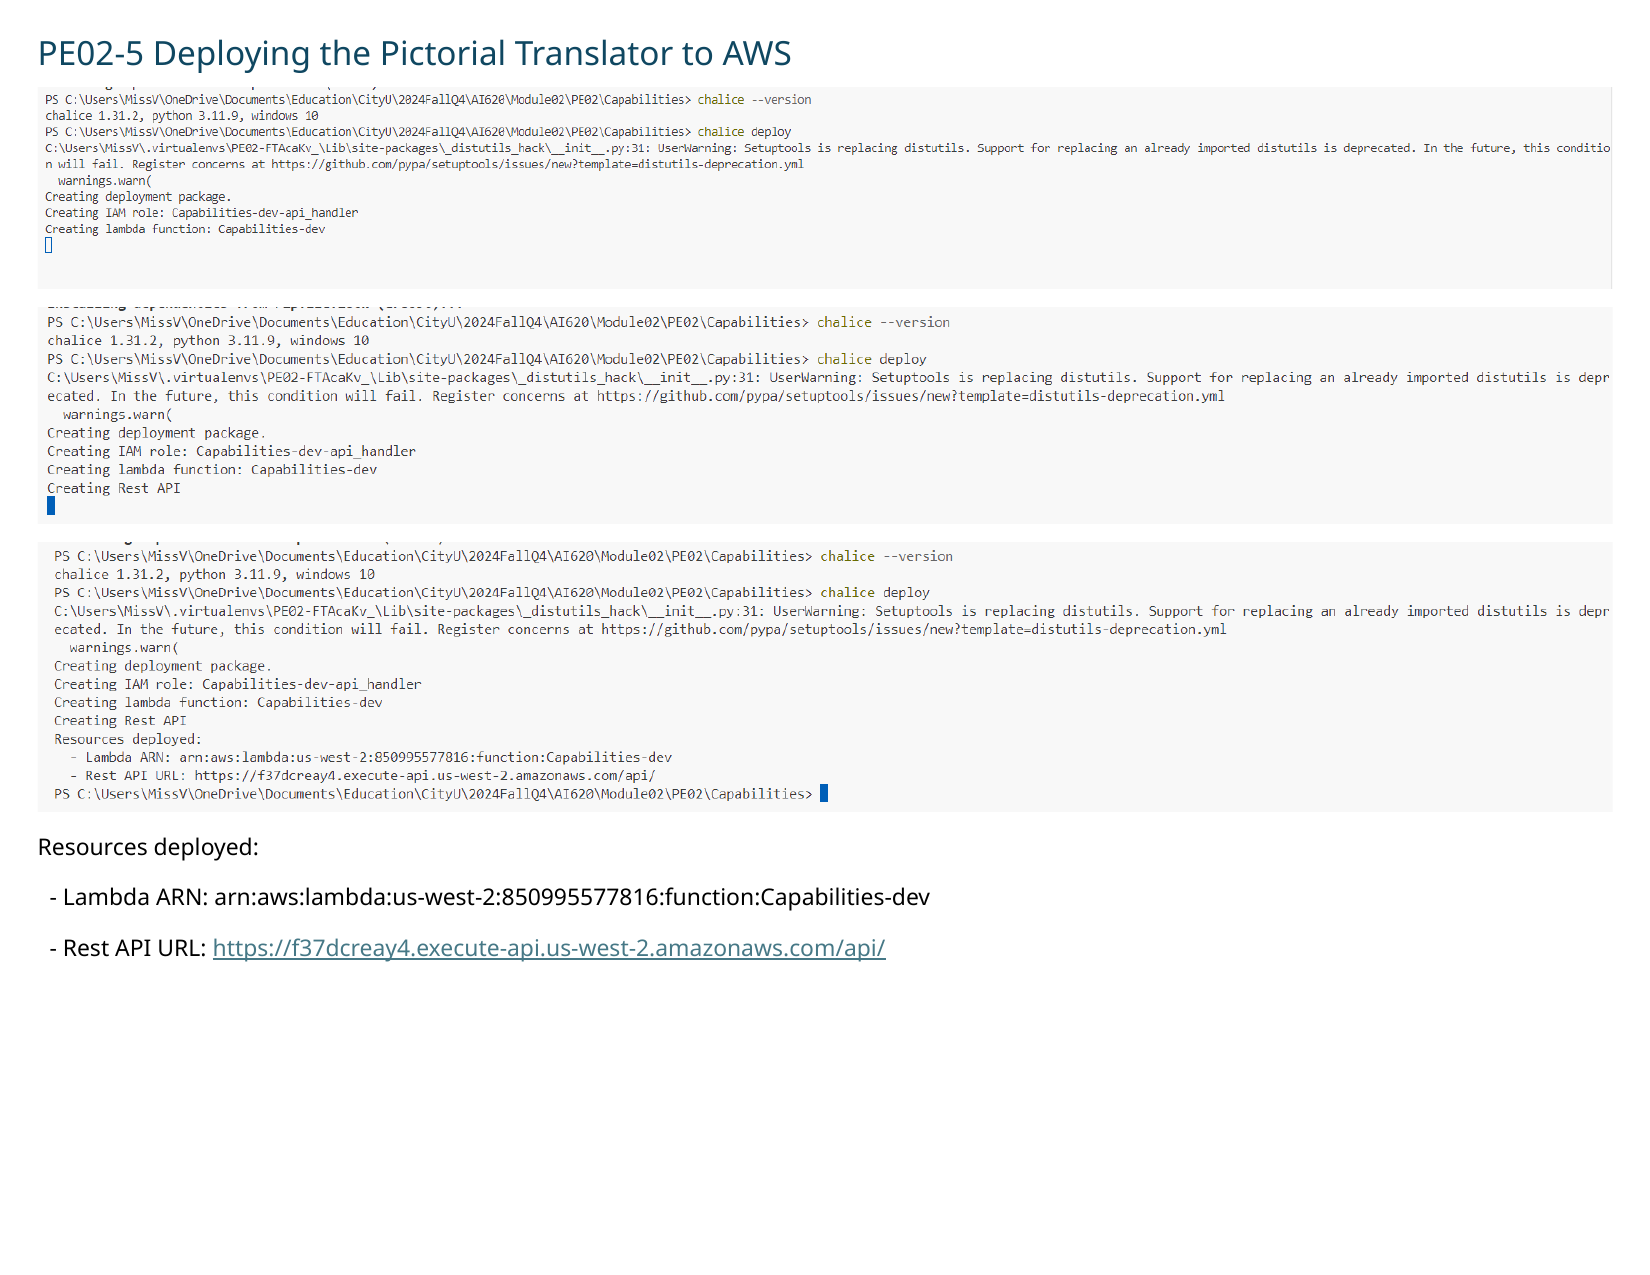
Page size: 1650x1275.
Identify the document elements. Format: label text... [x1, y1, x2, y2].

text - Rest API URL: https://f37dcreay4.execute-api.us-west-2.amazonaws.com/api/ [37, 932, 1612, 963]
text Resources deployed: [37, 831, 1612, 862]
picture [37, 87, 1613, 289]
text - Lambda ARN: arn:aws:lambda:us-west-2:850995577816:function:Capabilities-dev [37, 881, 1612, 912]
subtitle PE02-5 Deploying the Pictorial Translator to AWS [37, 30, 1612, 75]
picture [37, 542, 1613, 812]
picture [37, 307, 1613, 524]
